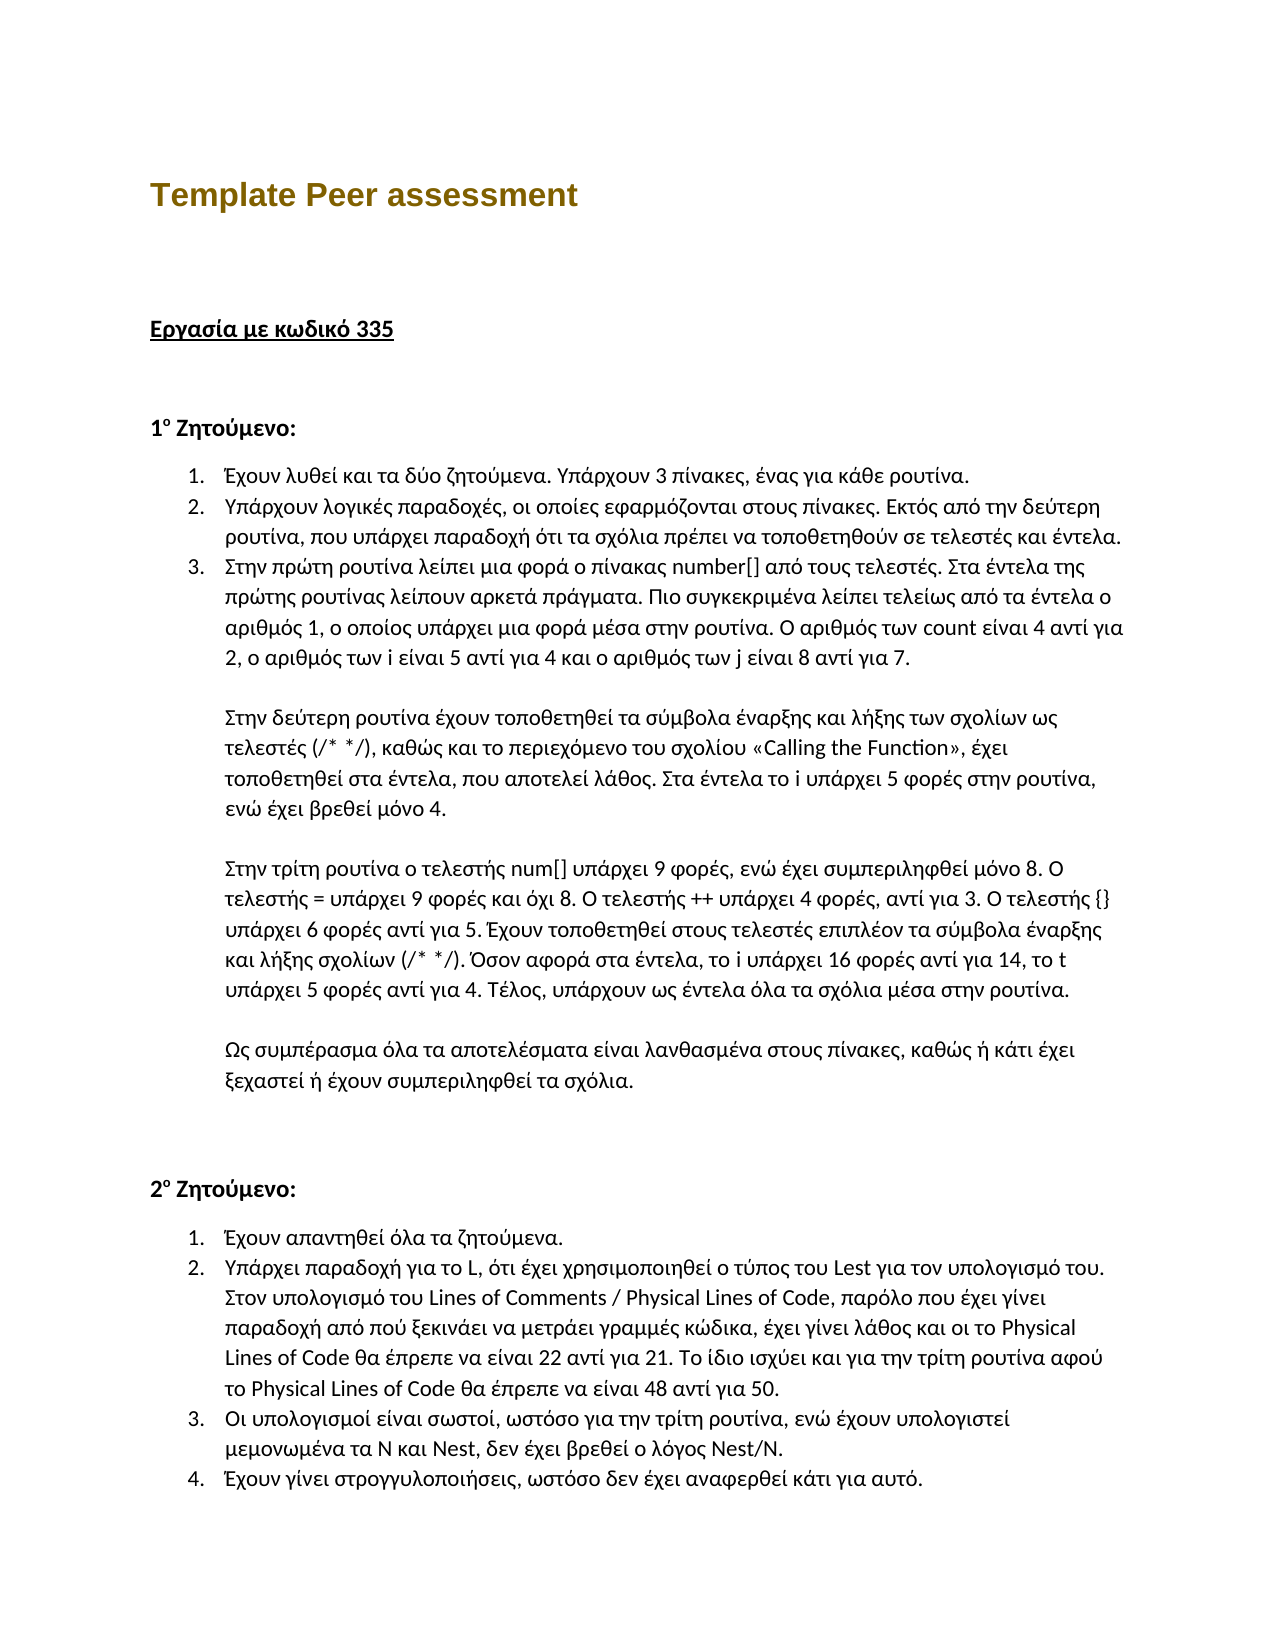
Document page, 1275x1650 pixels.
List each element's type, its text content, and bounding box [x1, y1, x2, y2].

list Έχουν γίνει στρογγυλοποιήσεις, ωστόσο δεν έχει αναφερθεί κάτι για αυτό. [187, 1464, 1125, 1492]
list Έχουν λυθεί και τα δύο ζητούμενα. Υπάρχουν 3 πίνακες, ένας για κάθε ρουτίνα. [187, 462, 1125, 490]
list Στην δεύτερη ρουτίνα έχουν τοποθετηθεί τα σύμβολα έναρξης και λήξης των σχολίων ως τελεστές (/* */), καθώς και το περιεχόμενο του σχολίου «Calling the Function», έχει τοποθετηθεί στα έντελα, που αποτελεί λάθος. Στα έντελα το i υπάρχει 5 φορές στην ρουτίνα, ενώ έχει βρεθεί μόνο 4. [225, 703, 1125, 822]
text 2ο Ζητούμενο: [150, 1173, 1125, 1204]
list Ως συμπέρασμα όλα τα αποτελέσματα είναι λανθασμένα στους πίνακες, καθώς ή κάτι έχει ξεχαστεί ή έχουν συμπεριληφθεί τα σχόλια. [225, 1036, 1125, 1094]
text 1ο Ζητούμενο: [150, 412, 1125, 443]
list Υπάρχει παραδοχή για το L, ότι έχει χρησιμοποιηθεί ο τύπος του Lest για τον υπολογισμό του. Στον υπολογισμό του Lines of Comments / Physical Lines of Code, παρόλο που έχει γίνει παραδοχή από πού ξεκινάει να μετράει γραμμές κώδικα, έχει γίνει λάθος και οι το Physical Lines of Code θα έπρεπε να είναι 22 αντί για 21. Το ίδιο ισχύει και για την τρίτη ρουτίνα αφού το Physical Lines of Code θα έπρεπε να είναι 48 αντί για 50. [187, 1253, 1125, 1402]
subtitle Template Peer assessment [150, 175, 1125, 213]
list Οι υπολογισμοί είναι σωστοί, ωστόσο για την τρίτη ρουτίνα, ενώ έχουν υπολογιστεί μεμονωμένα τα Ν και Nest, δεν έχει βρεθεί ο λόγος Nest/N. [187, 1404, 1125, 1462]
text Εργασία με κωδικό 335 [150, 313, 1125, 343]
list Στην πρώτη ρουτίνα λείπει μια φορά ο πίνακας number[] από τους τελεστές. Στα έντελα της πρώτης ρουτίνας λείπουν αρκετά πράγματα. Πιο συγκεκριμένα λείπει τελείως από τα έντελα ο αριθμός 1, ο οποίος υπάρχει μια φορά μέσα στην ρουτίνα. Ο αριθμός των count είναι 4 αντί για 2, ο αριθμός των i είναι 5 αντί για 4 και ο αριθμός των j είναι 8 αντί για 7. [187, 552, 1125, 671]
list Στην τρίτη ρουτίνα ο τελεστής num[] υπάρχει 9 φορές, ενώ έχει συμπεριληφθεί μόνο 8. Ο τελεστής = υπάρχει 9 φορές και όχι 8. Ο τελεστής ++ υπάρχει 4 φορές, αντί για 3. Ο τελεστής {} υπάρχει 6 φορές αντί για 5. Έχουν τοποθετηθεί στους τελεστές επιπλέον τα σύμβολα έναρξης και λήξης σχολίων (/* */). Όσον αφορά στα έντελα, το i υπάρχει 16 φορές αντί για 14, το t υπάρχει 5 φορές αντί για 4. Τέλος, υπάρχουν ως έντελα όλα τα σχόλια μέσα στην ρουτίνα. [225, 854, 1125, 1003]
list Έχουν απαντηθεί όλα τα ζητούμενα. [187, 1223, 1125, 1251]
list Υπάρχουν λογικές παραδοχές, οι οποίες εφαρμόζονται στους πίνακες. Εκτός από την δεύτερη ρουτίνα, που υπάρχει παραδοχή ότι τα σχόλια πρέπει να τοποθετηθούν σε τελεστές και έντελα. [187, 492, 1125, 550]
